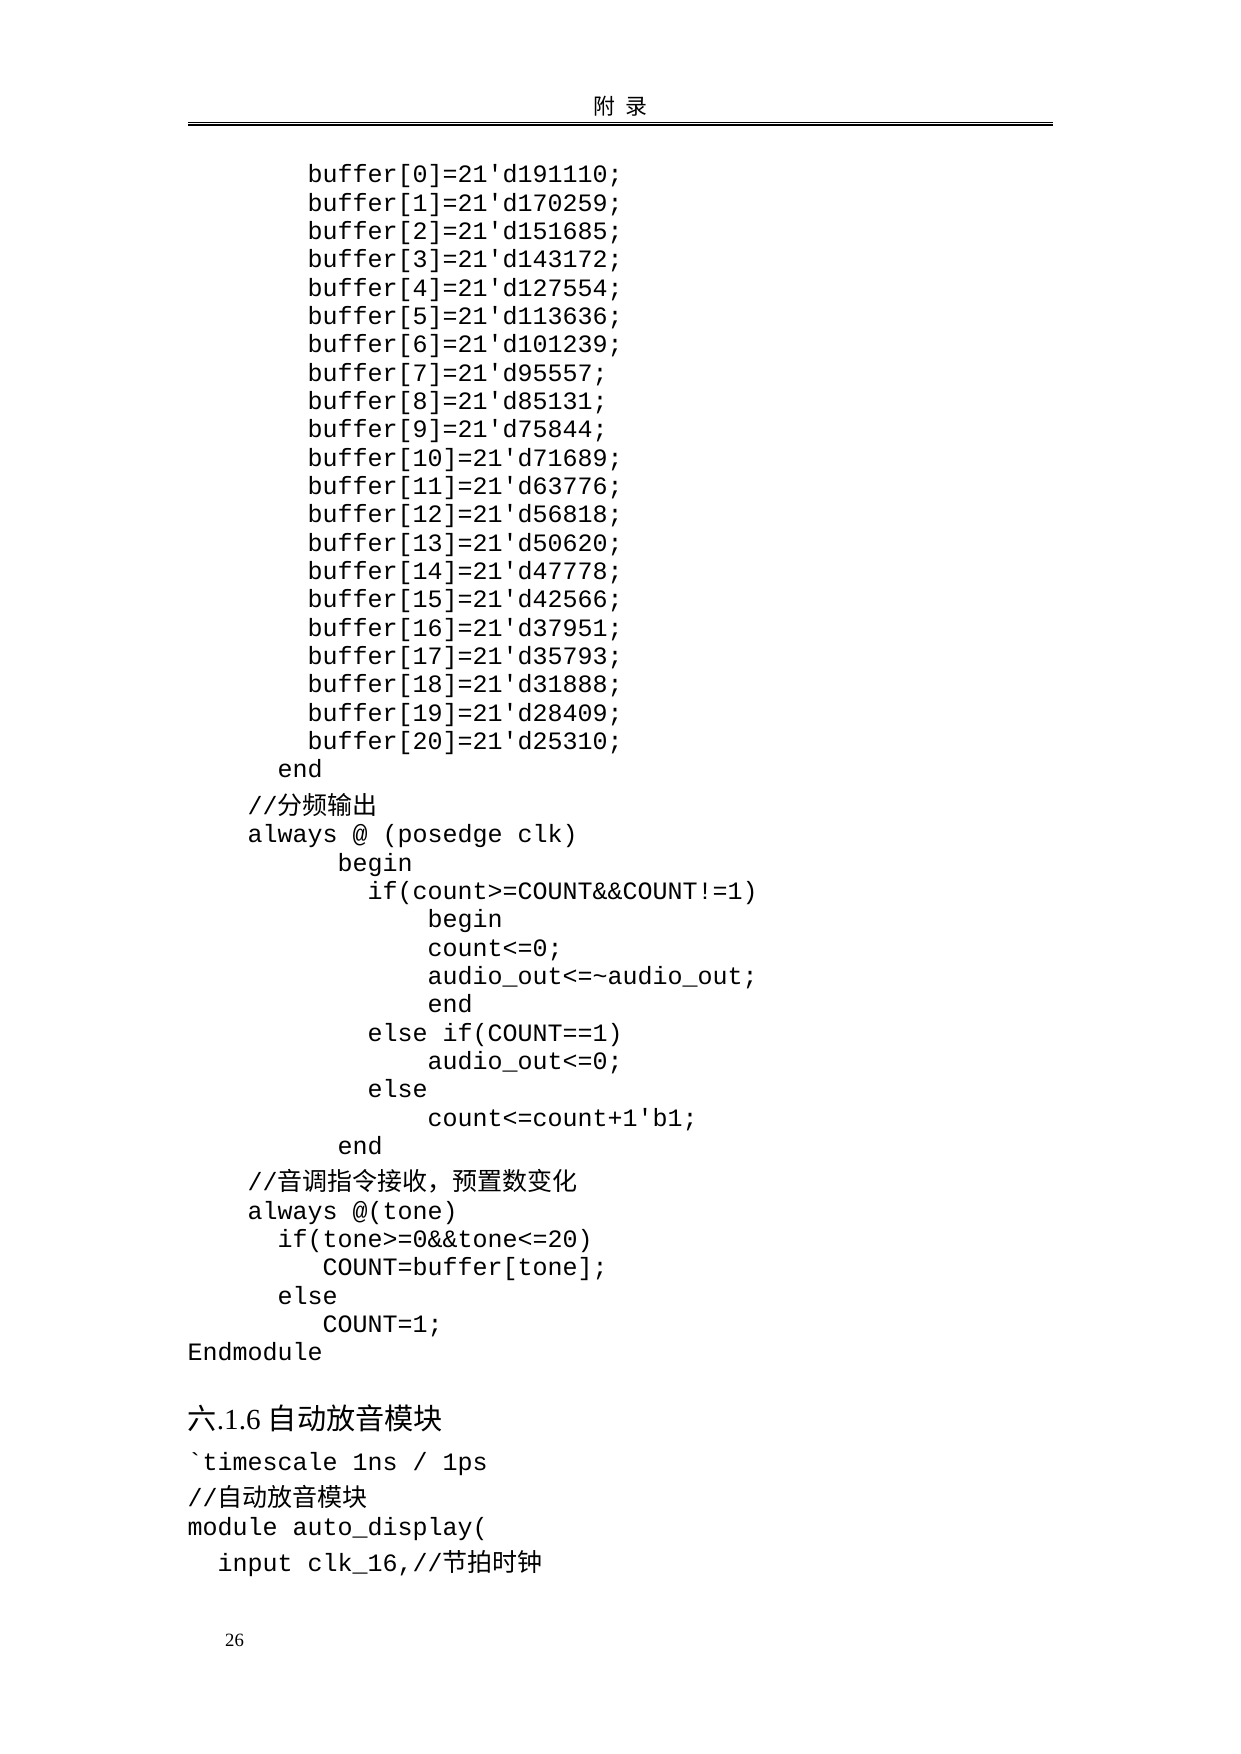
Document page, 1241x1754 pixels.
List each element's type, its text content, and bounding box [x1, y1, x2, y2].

text buffer[5]=21'd113636; [187, 304, 1053, 332]
text begin [187, 850, 1053, 878]
text buffer[8]=21'd85131; [187, 389, 1053, 417]
text //分频输出 [187, 785, 1053, 822]
text buffer[9]=21'd75844; [187, 417, 1053, 445]
text end [187, 757, 1053, 785]
text `timescale 1ns / 1ps [187, 1449, 1053, 1478]
text buffer[0]=21'd191110; [187, 162, 1053, 190]
text count<=count+1'b1; [187, 1105, 1053, 1133]
text Endmodule [187, 1340, 1053, 1368]
text buffer[10]=21'd71689; [187, 445, 1053, 474]
text //自动放音模块 [187, 1478, 1053, 1514]
text else [187, 1077, 1053, 1105]
text buffer[6]=21'd101239; [187, 332, 1053, 360]
text buffer[19]=21'd28409; [187, 700, 1053, 729]
text else if(COUNT==1) [187, 1020, 1053, 1048]
text buffer[4]=21'd127554; [187, 275, 1053, 304]
text buffer[20]=21'd25310; [187, 729, 1053, 757]
text buffer[15]=21'd42566; [187, 587, 1053, 615]
text begin [187, 907, 1053, 935]
text end [187, 1133, 1053, 1162]
text else [187, 1283, 1053, 1312]
text end [187, 992, 1053, 1020]
text buffer[16]=21'd37951; [187, 615, 1053, 644]
text buffer[12]=21'd56818; [187, 502, 1053, 530]
text buffer[1]=21'd170259; [187, 190, 1053, 219]
text audio_out<=~audio_out; [187, 963, 1053, 992]
text COUNT=1; [187, 1312, 1053, 1340]
text buffer[18]=21'd31888; [187, 672, 1053, 700]
text buffer[13]=21'd50620; [187, 530, 1053, 559]
text always @ (posedge clk) [187, 822, 1053, 850]
text count<=0; [187, 935, 1053, 963]
subtitle 自动放音模块 [187, 1384, 1053, 1449]
text if(tone>=0&&tone<=20) [187, 1227, 1053, 1255]
text if(count>=COUNT&&COUNT!=1) [187, 878, 1053, 907]
text buffer[2]=21'd151685; [187, 219, 1053, 247]
text buffer[11]=21'd63776; [187, 474, 1053, 502]
text COUNT=buffer[tone]; [187, 1255, 1053, 1283]
text input clk_16,//节拍时钟 [187, 1543, 1053, 1579]
text always @(tone) [187, 1198, 1053, 1227]
text module auto_display( [187, 1514, 1053, 1543]
text //音调指令接收，预置数变化 [187, 1162, 1053, 1198]
text buffer[3]=21'd143172; [187, 247, 1053, 275]
text buffer[7]=21'd95557; [187, 360, 1053, 389]
text buffer[14]=21'd47778; [187, 559, 1053, 587]
text buffer[17]=21'd35793; [187, 644, 1053, 672]
text audio_out<=0; [187, 1048, 1053, 1077]
